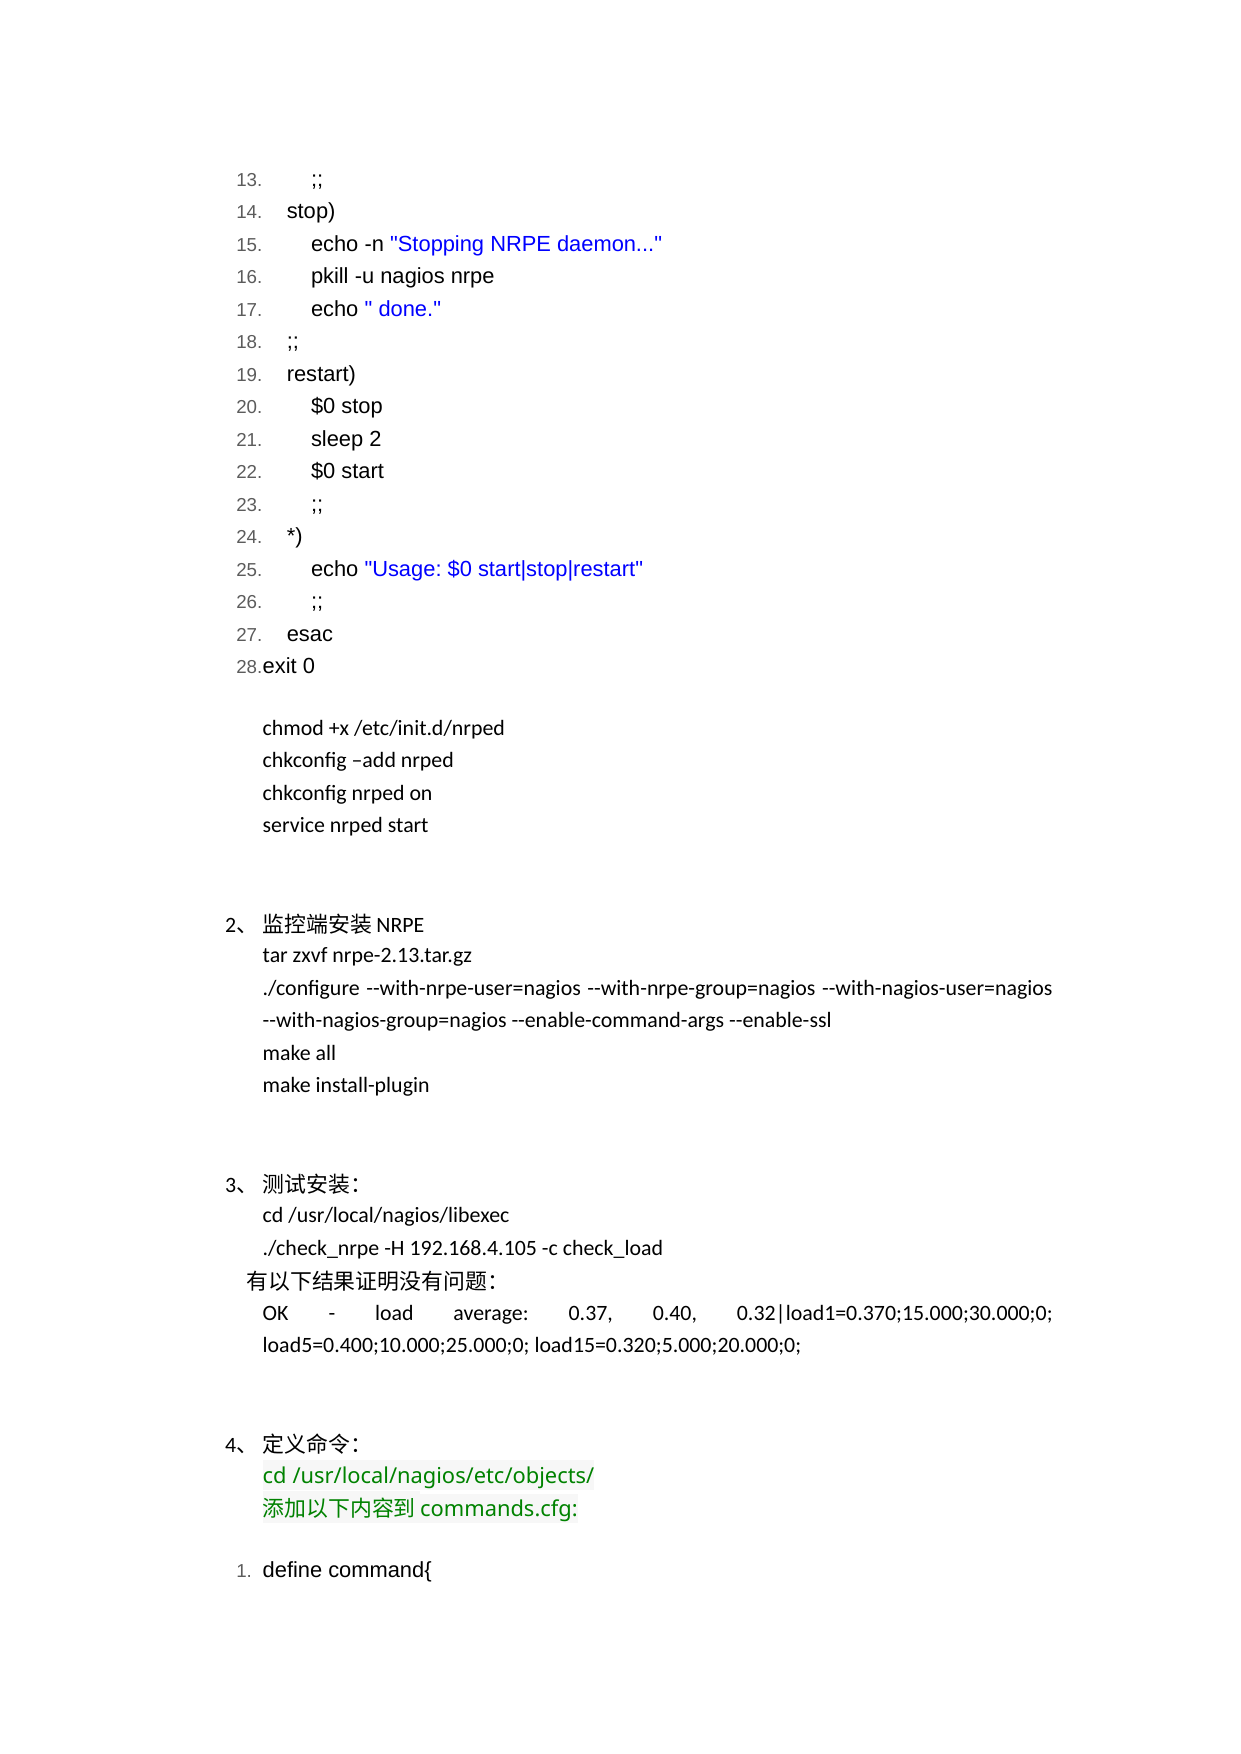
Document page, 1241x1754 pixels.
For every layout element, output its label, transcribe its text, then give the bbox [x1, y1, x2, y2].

list restart) [236, 357, 1053, 389]
text service nrped start [219, 809, 1053, 841]
list ;; [236, 487, 1053, 519]
list sleep 2 [236, 422, 1053, 454]
list make all [262, 1036, 1053, 1069]
list esac [236, 617, 1053, 649]
list ;; [236, 324, 1053, 357]
list $0 start [236, 454, 1053, 487]
list 添加以下内容到commands.cfg: [262, 1491, 1053, 1524]
list 监控端安装NRPE [225, 906, 1053, 939]
list cd /usr/local/nagios/etc/objects/ [262, 1459, 1053, 1491]
list echo -n "Stopping NRPE daemon..." [236, 227, 1053, 259]
list pkill -u nagios nrpe [236, 259, 1053, 292]
text 有以下结果证明没有问题： [187, 1264, 1053, 1296]
list echo "Usage: $0 start|stop|restart" [236, 552, 1053, 584]
list make install-plugin [262, 1069, 1053, 1101]
list stop) [236, 194, 1053, 227]
text chkconfig –add nrped [219, 744, 1053, 776]
list define command{ [236, 1553, 1053, 1585]
list echo " done." [236, 292, 1053, 324]
list *) [236, 519, 1053, 552]
list 测试安装： [225, 1166, 1053, 1199]
list ./configure --with-nrpe-user=nagios --with-nrpe-group=nagios --with-nagios-user=nagios --with-nagios-group=nagios --enable-command-args --enable-ssl [262, 971, 1053, 1036]
list cd /usr/local/nagios/libexec [262, 1199, 1053, 1231]
text chkconfig nrped on [219, 776, 1053, 809]
list tar zxvf nrpe-2.13.tar.gz [262, 939, 1053, 971]
list ;; [236, 584, 1053, 617]
list $0 stop [236, 389, 1053, 422]
list ;; [236, 162, 1053, 194]
text chmod +x /etc/init.d/nrped [219, 711, 1053, 744]
list 定义命令： [225, 1426, 1053, 1459]
text ./check_nrpe -H 192.168.4.105 -c check_load [219, 1231, 1053, 1264]
list OK - load average: 0.37, 0.40, 0.32|load1=0.370;15.000;30.000;0; load5=0.400;10.000;25.000;0; load15=0.320;5.000;20.000;0; [262, 1296, 1053, 1361]
list exit 0 [236, 649, 1053, 682]
